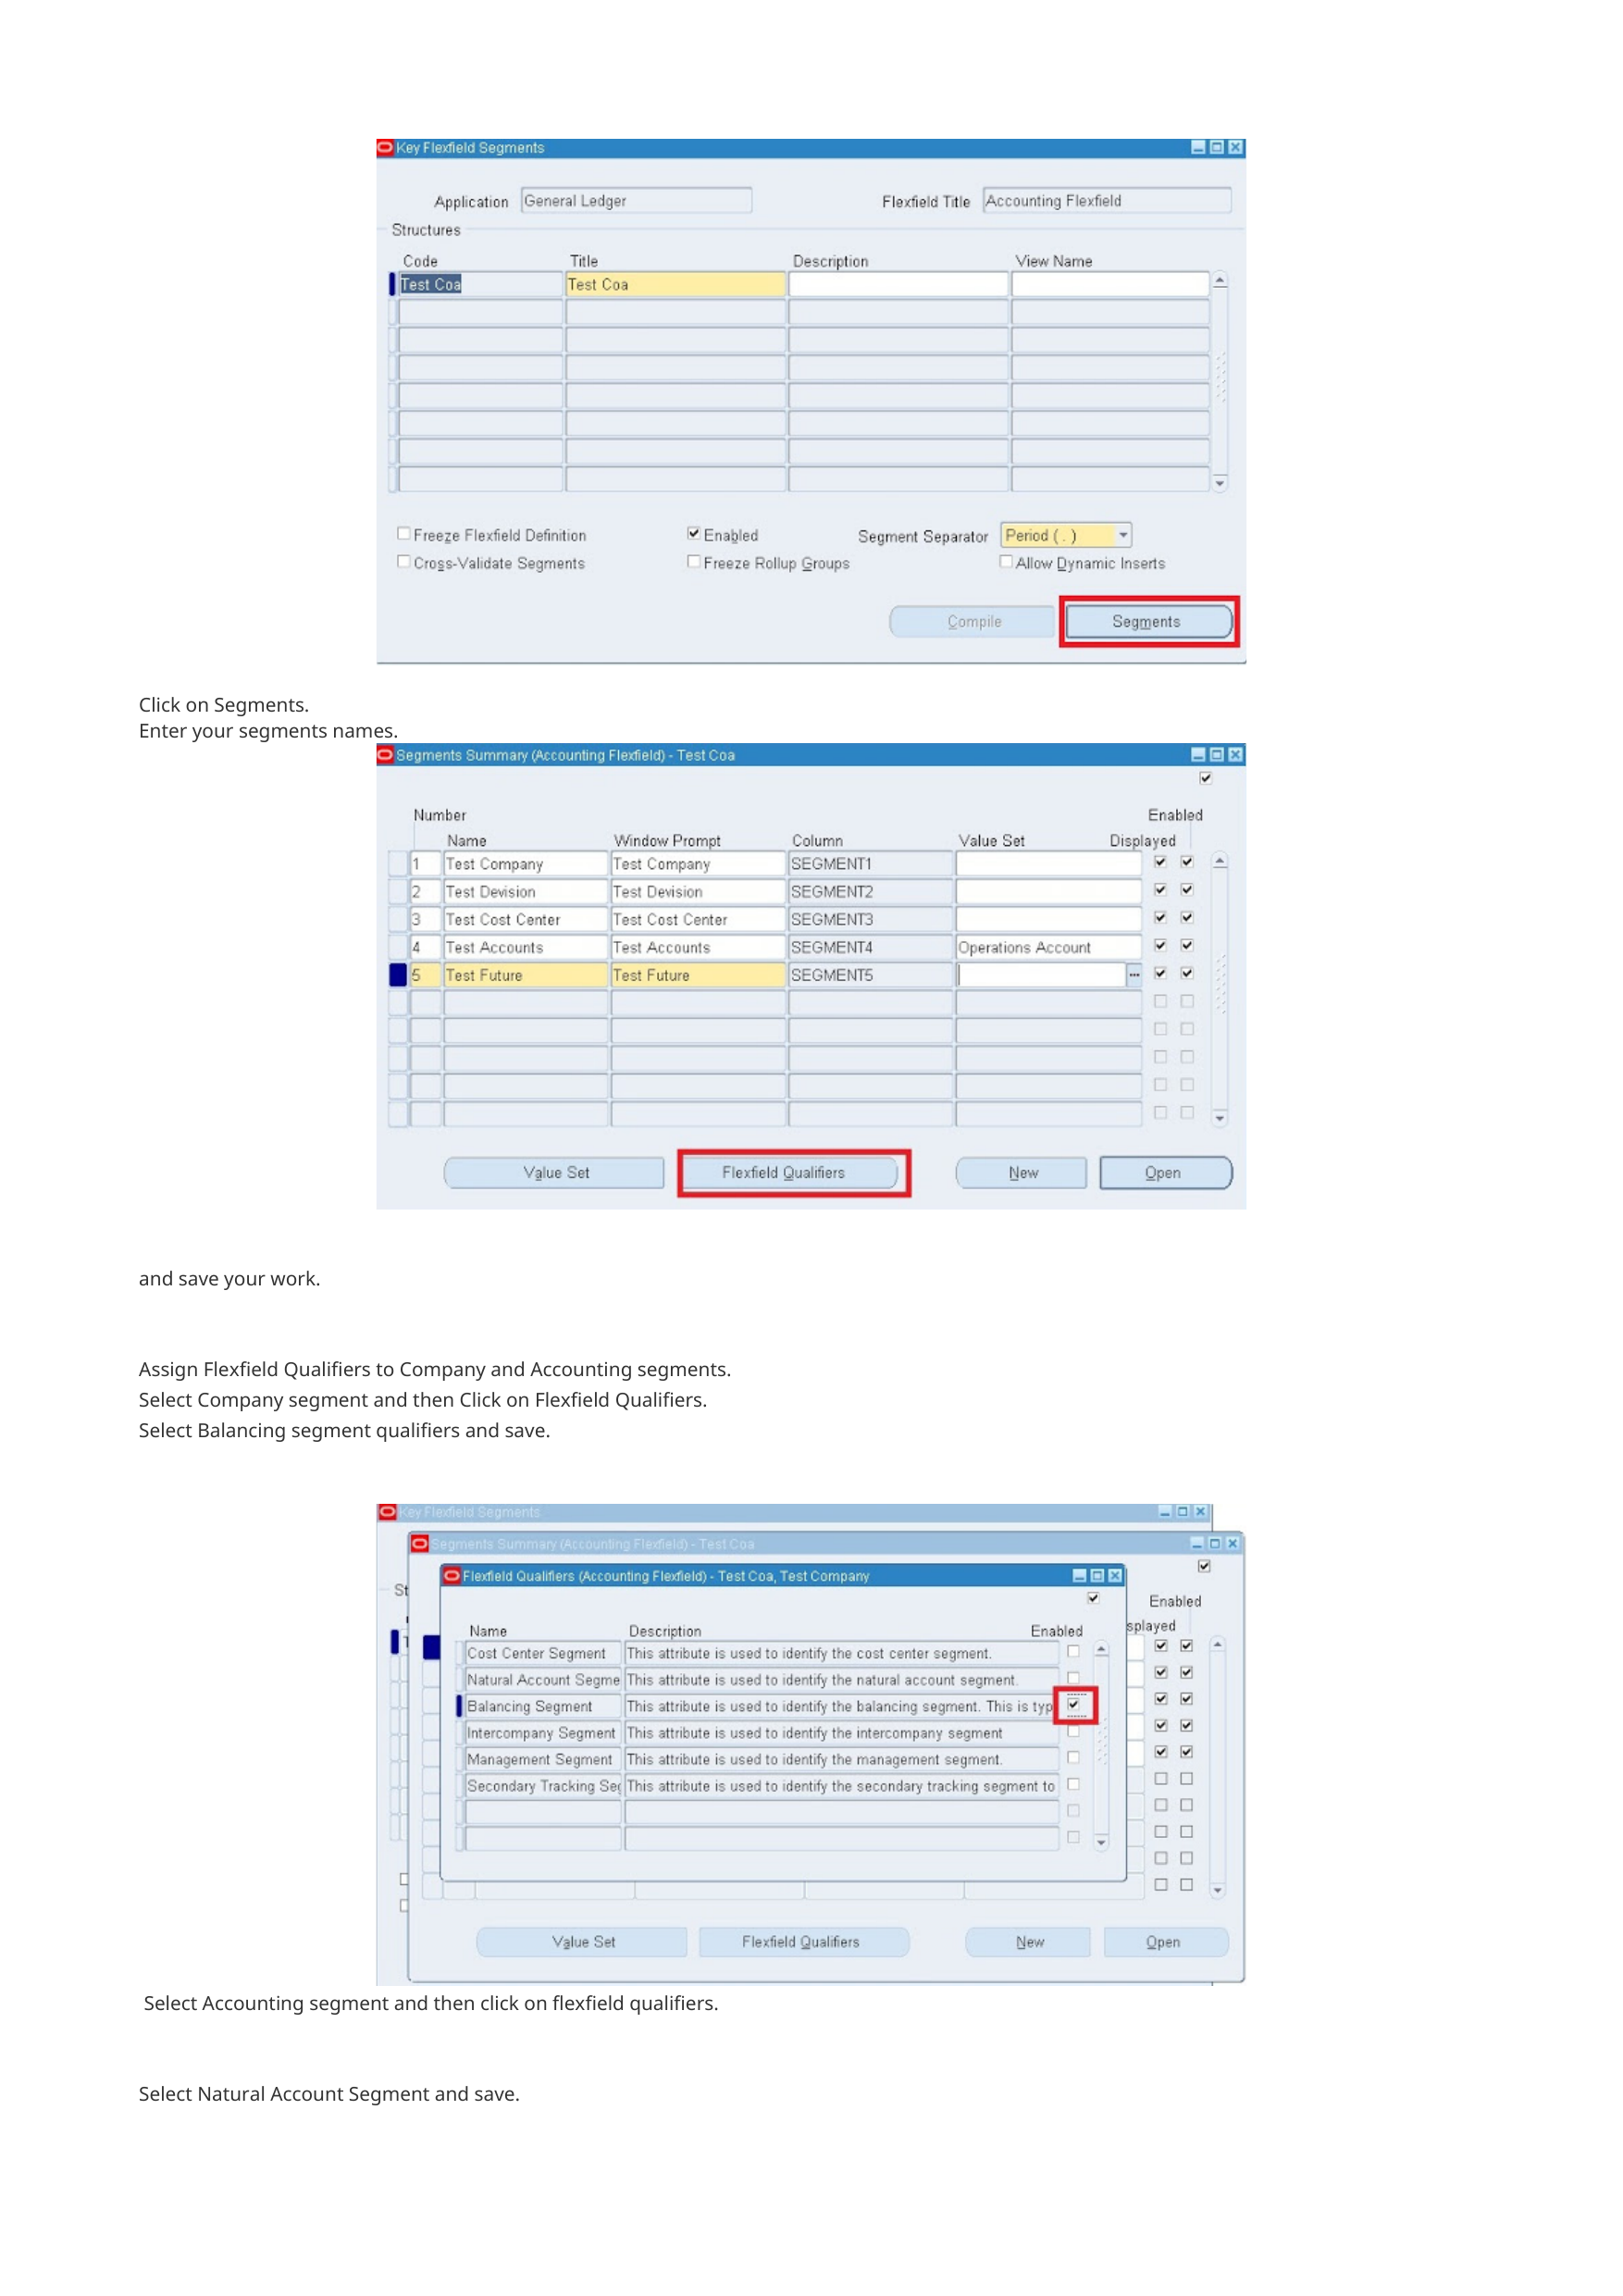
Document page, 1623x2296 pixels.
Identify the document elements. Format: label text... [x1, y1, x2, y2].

text Select Natural Account Segment and save. [139, 2077, 1484, 2107]
text Select Company segment and then Click on Flexfield Qualifiers. [139, 1383, 1484, 1413]
text Click on Segments. Enter your segments names. [139, 664, 1484, 744]
picture [376, 743, 1247, 1210]
text Select Accounting segment and then click on flexfield qualifiers. [139, 1985, 1484, 2016]
text and save your work. [139, 1261, 1484, 1292]
text Select Balancing segment qualifiers and save. [139, 1413, 1484, 1443]
picture [376, 139, 1247, 665]
picture [376, 1504, 1247, 1986]
text Assign Flexfield Qualifiers to Company and Accounting segments. [139, 1352, 1484, 1383]
